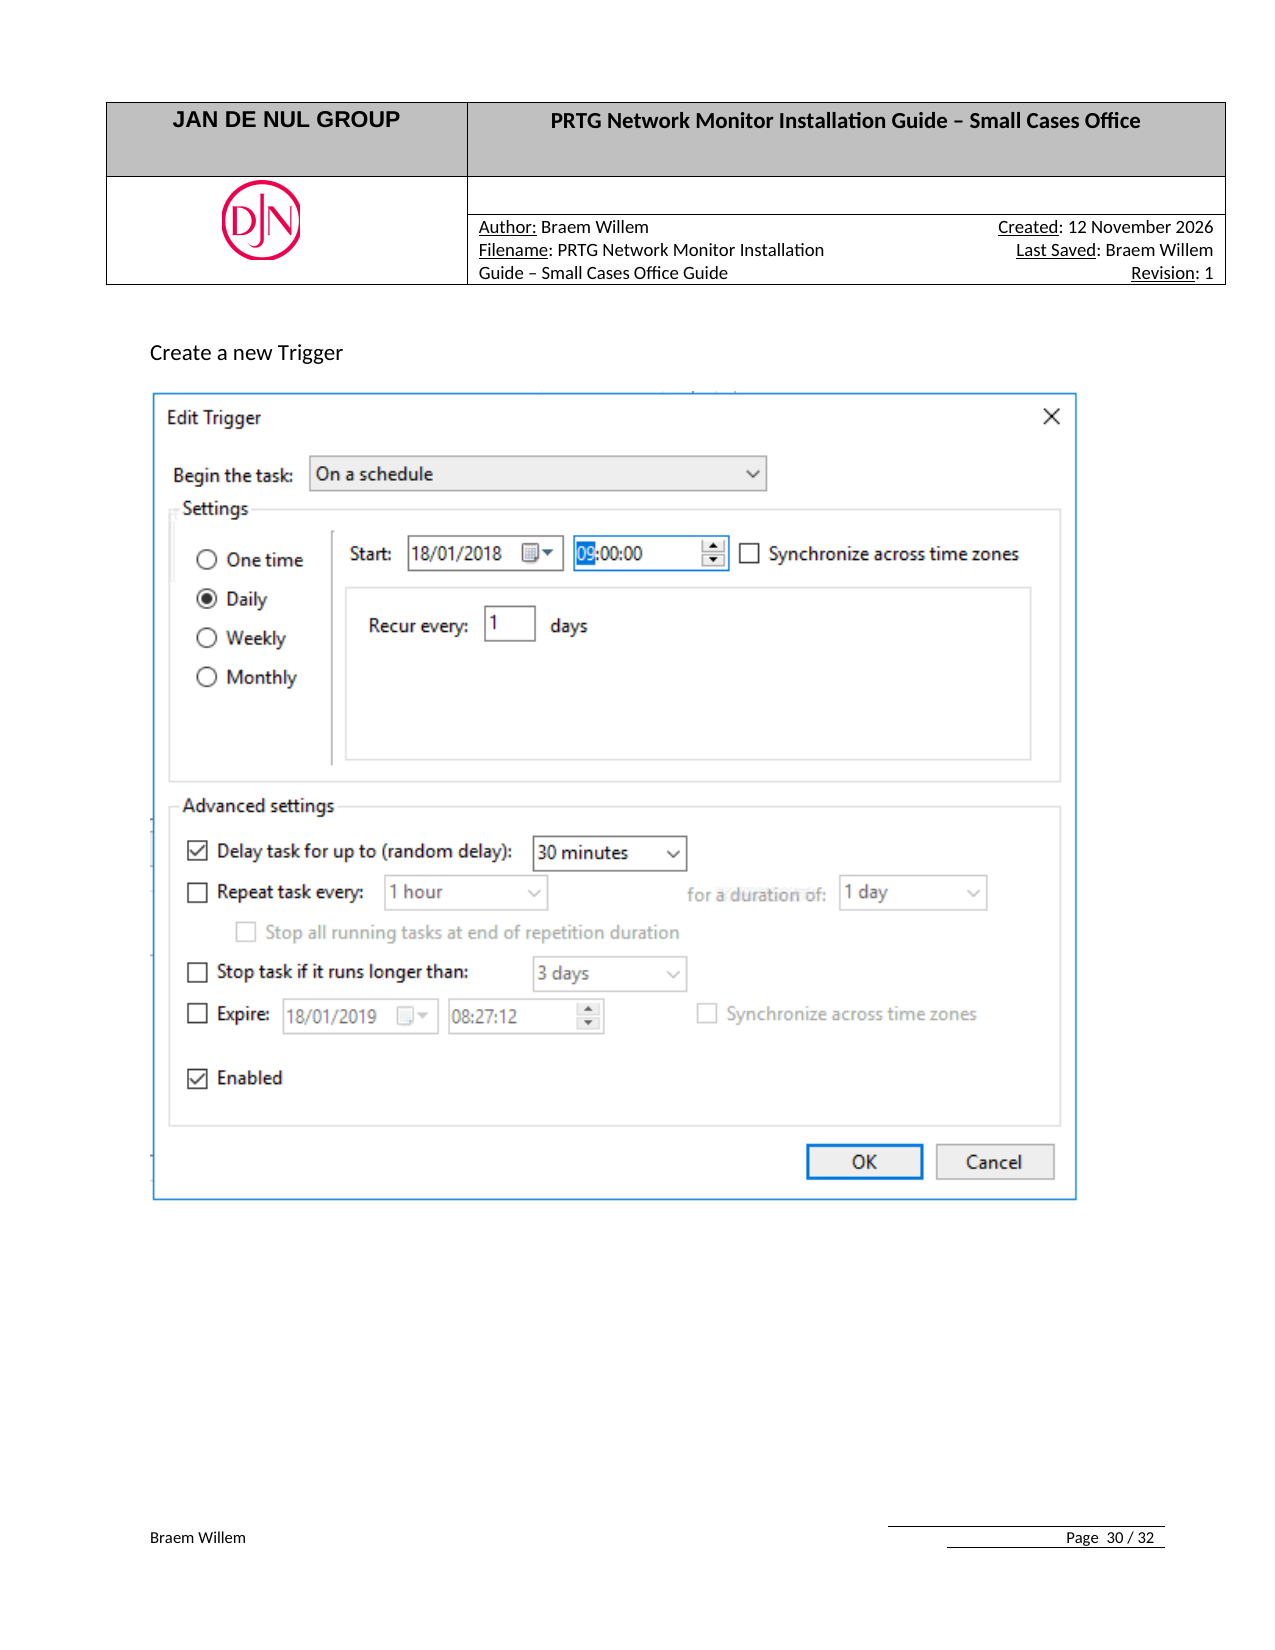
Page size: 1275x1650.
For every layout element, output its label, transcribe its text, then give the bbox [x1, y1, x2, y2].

text Create a new Trigger [150, 338, 1125, 366]
picture [150, 391, 1077, 1202]
picture [221, 180, 300, 259]
